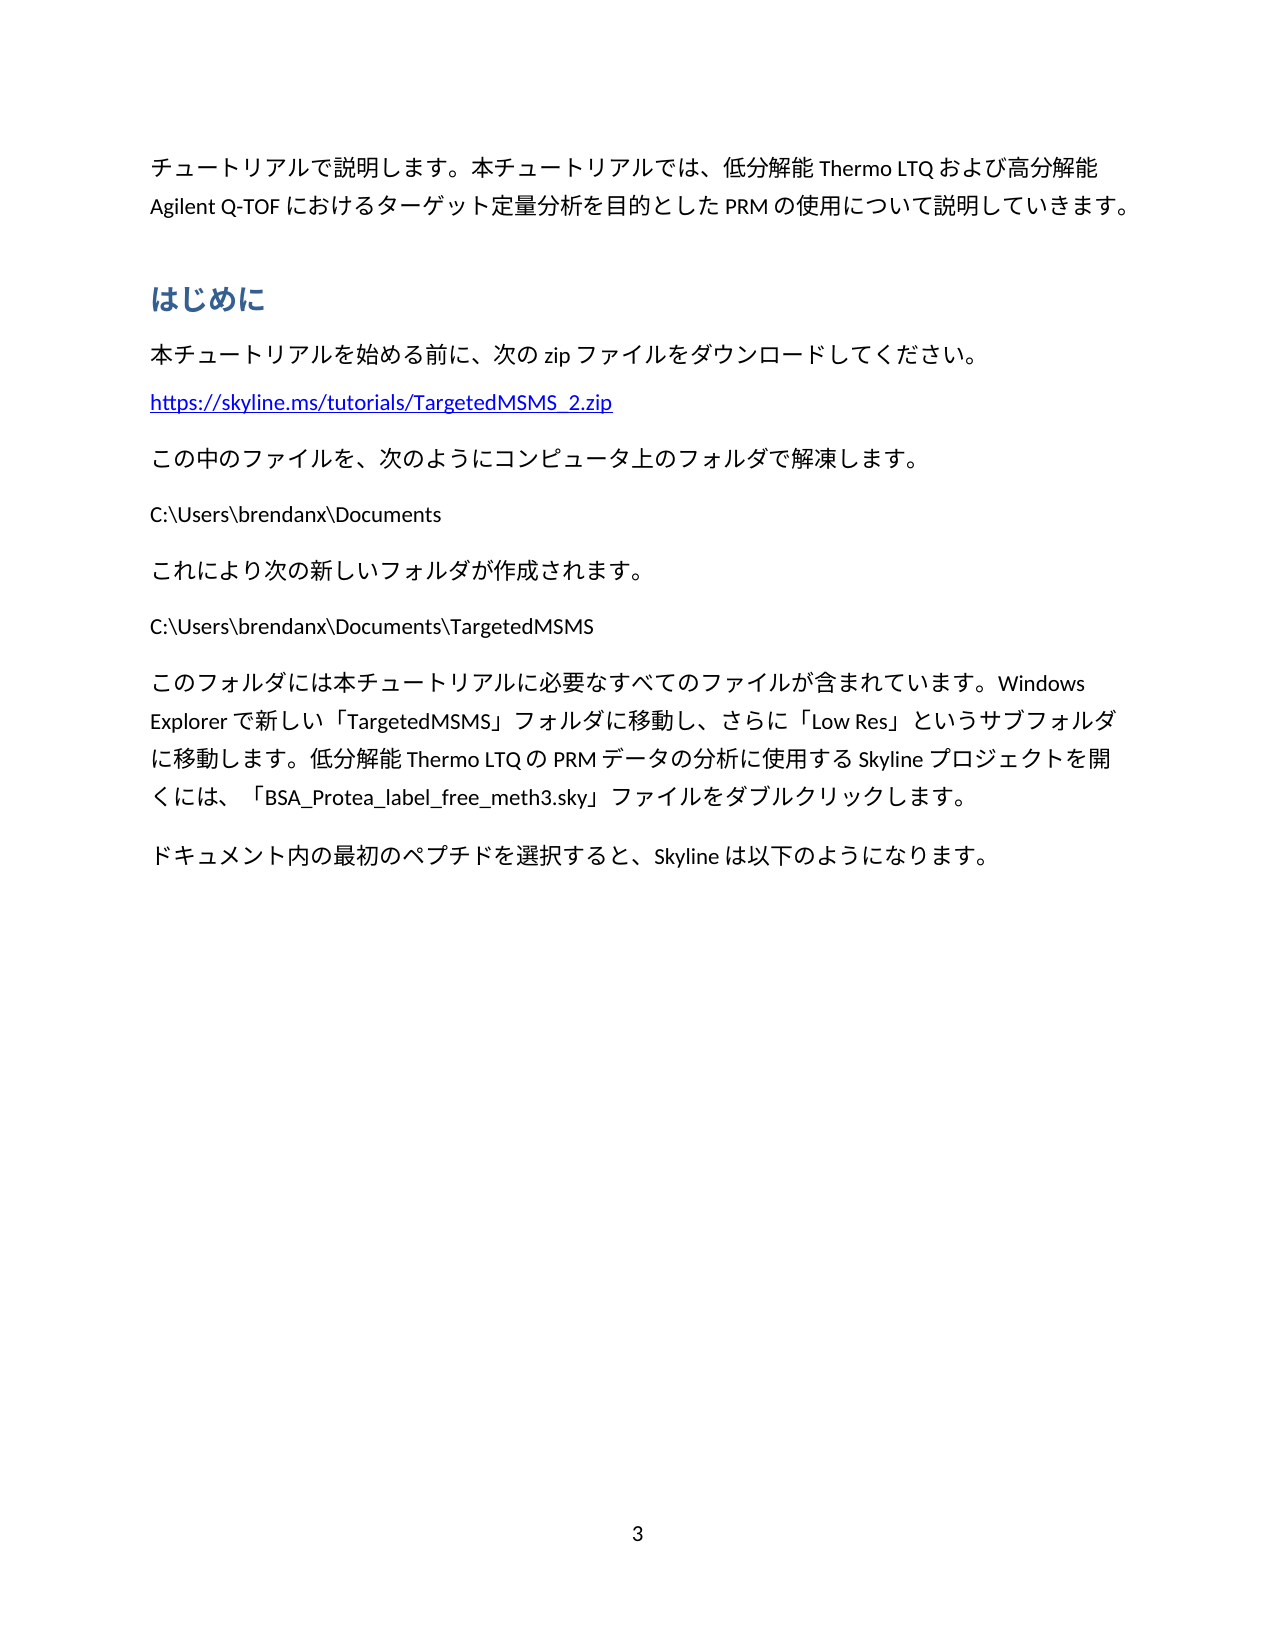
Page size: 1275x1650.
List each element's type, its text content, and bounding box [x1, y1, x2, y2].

text https://skyline.ms/tutorials/TargetedMSMS_2.zip [150, 388, 1125, 416]
text ドキュメント内の最初のペプチドを選択すると、Skylineは以下のようになります。 [150, 838, 1125, 871]
text C:\Users\brendanx\Documents [150, 500, 1125, 528]
subtitle はじめに [150, 276, 1125, 318]
text C:\Users\brendanx\Documents\TargetedMSMS [150, 612, 1125, 640]
text このフォルダには本チュートリアルに必要なすべてのファイルが含まれています。Windows Explorerで新しい「TargetedMSMS」フォルダに移動し、さらに「Low Res」というサブフォルダに移動します。低分解能Thermo LTQのPRMデータの分析に使用するSkylineプロジェクトを開くには、「BSA_Protea_label_free_meth3.sky」ファイルをダブルクリックします。 [150, 665, 1125, 812]
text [150, 150, 1139, 221]
text これにより次の新しいフォルダが作成されます。 [150, 553, 1125, 586]
text 本チュートリアルを始める前に、次のzipファイルをダウンロードしてください。 [150, 337, 1125, 371]
text この中のファイルを、次のようにコンピュータ上のフォルダで解凍します。 [150, 441, 1125, 474]
